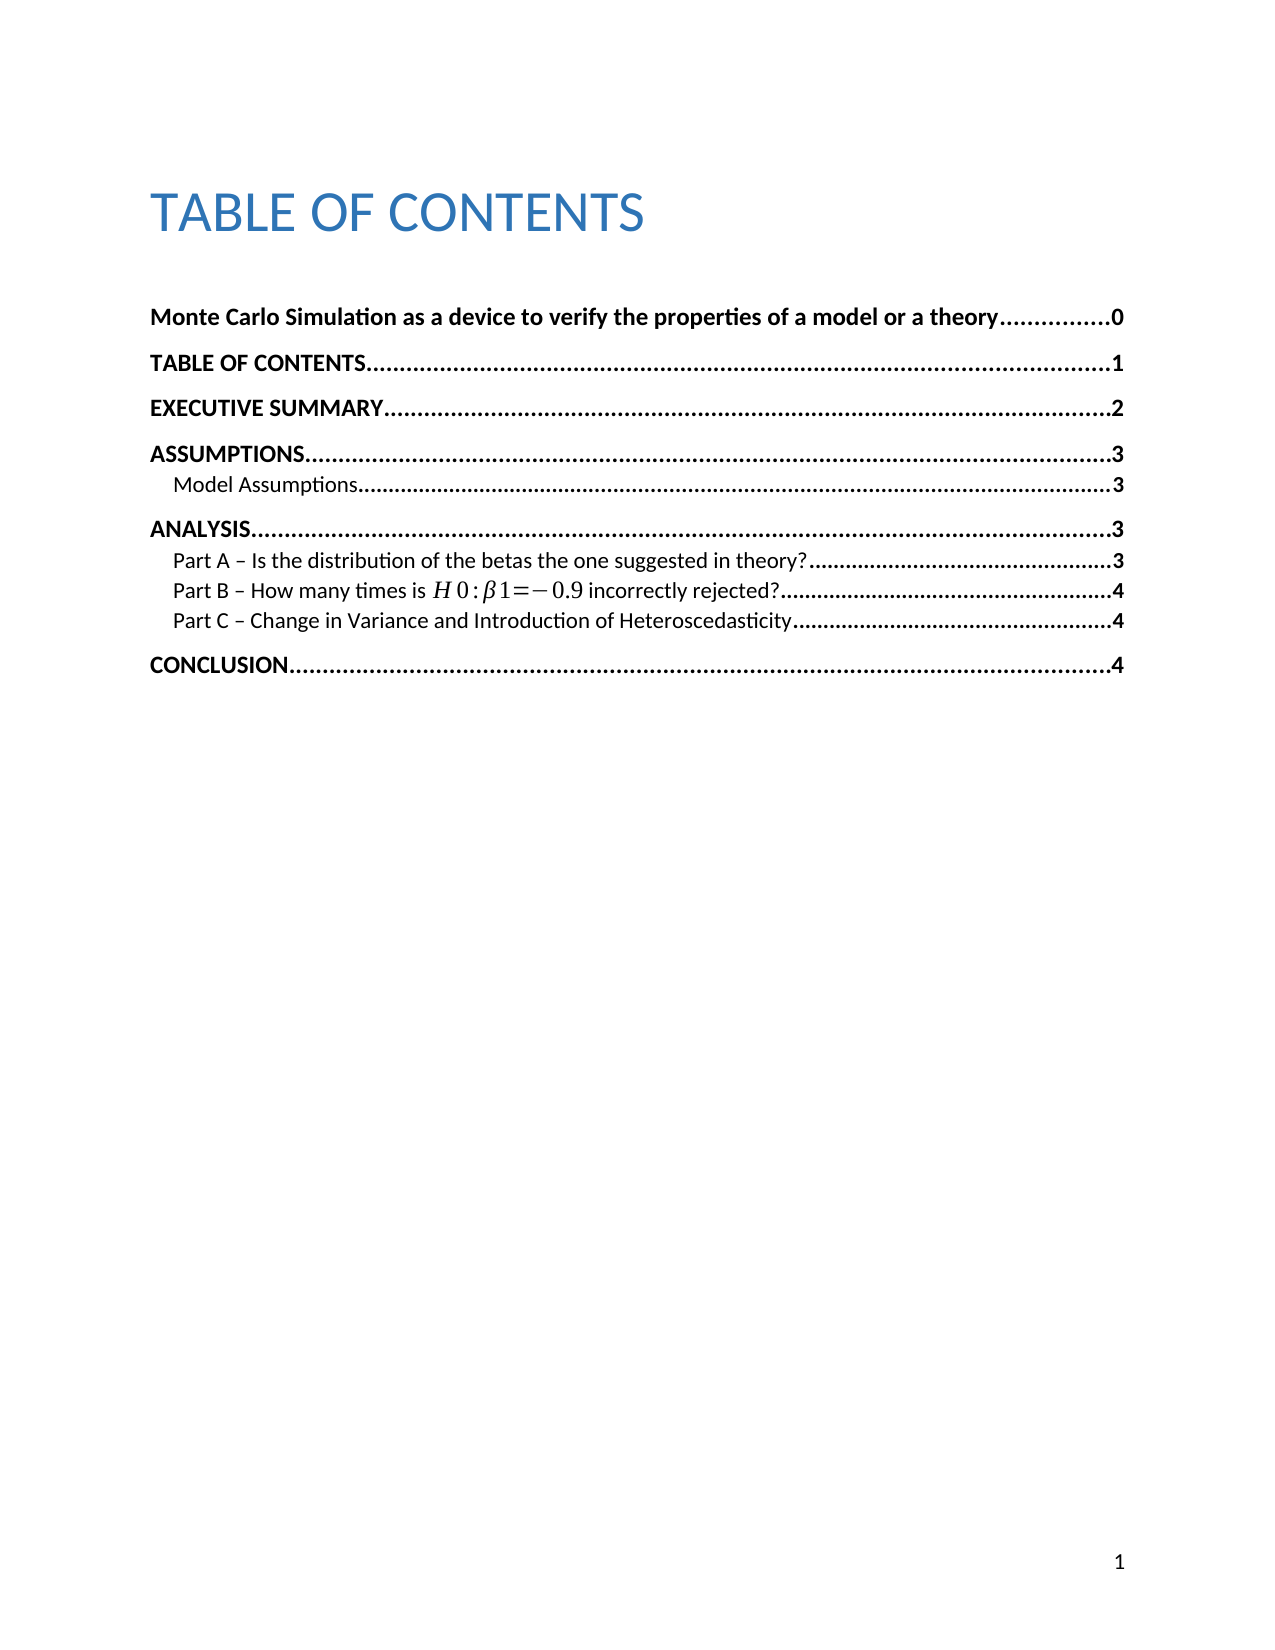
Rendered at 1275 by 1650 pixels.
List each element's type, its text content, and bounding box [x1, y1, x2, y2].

text Part A – Is the distribution of the betas the one suggested in theory? 3 [173, 546, 1125, 574]
text Part B – How many times is incorrectly rejected? 4 [173, 576, 1125, 604]
text EXECUTIVE SUMMARY 2 [150, 392, 1125, 423]
text CONCLUSION 4 [150, 649, 1125, 680]
text ASSUMPTIONS 3 [150, 438, 1125, 468]
subtitle TABLE OF CONTENTS [150, 175, 1125, 246]
text Part C – Change in Variance and Introduction of Heteroscedasticity 4 [173, 607, 1125, 635]
text ANALYSIS 3 [150, 513, 1125, 544]
text Model Assumptions 3 [173, 471, 1125, 499]
text Monte Carlo Simulation as a device to verify the properties of a model or a theory 0 [150, 301, 1125, 332]
text TABLE OF CONTENTS 1 [150, 347, 1125, 377]
